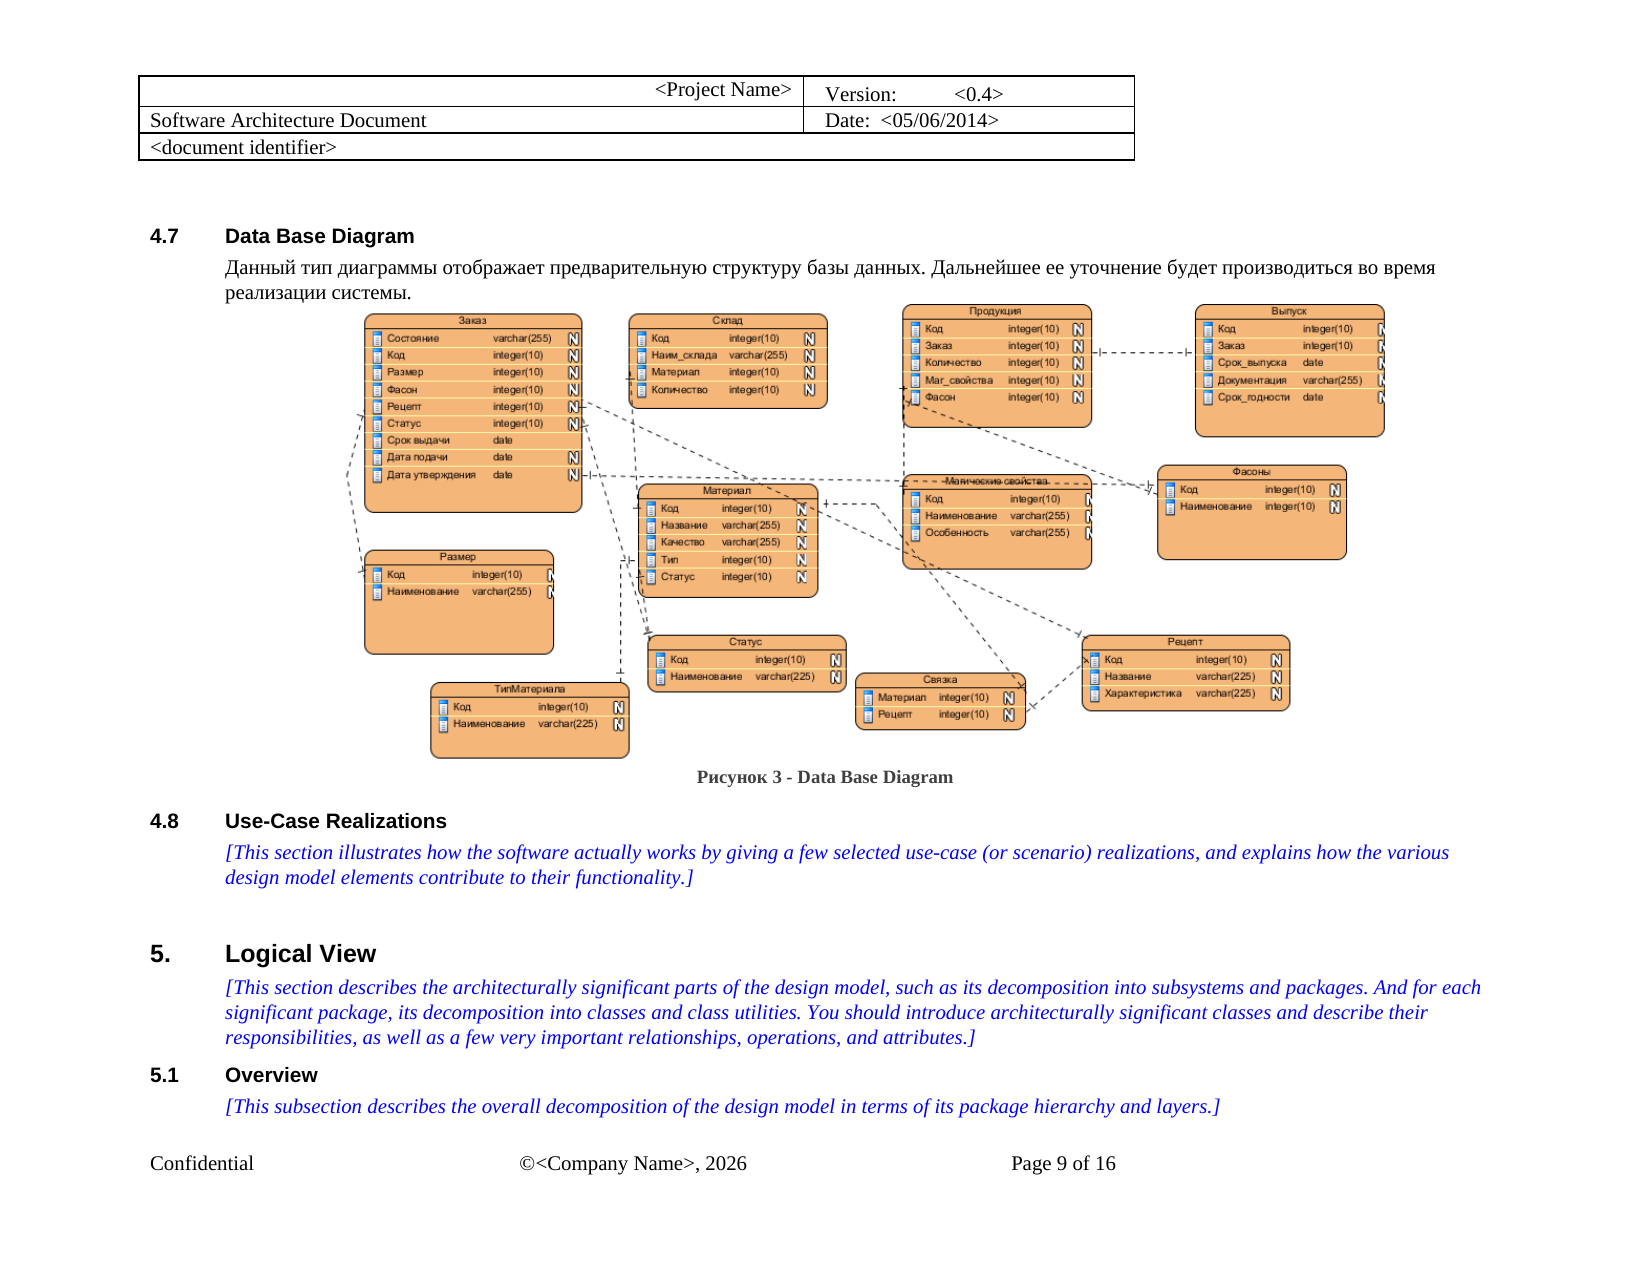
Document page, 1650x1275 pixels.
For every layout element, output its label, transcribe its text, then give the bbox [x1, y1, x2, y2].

picture [337, 304, 1388, 766]
subtitle Overview [150, 1062, 1500, 1087]
subtitle Use-Case Realizations [150, 808, 1500, 833]
text [This subsection describes the overall decomposition of the design model in terms of its package hierarchy and layers.] [225, 1093, 1500, 1118]
text [This section illustrates how the software actually works by giving a few selected use-case (or scenario) realizations, and explains how the various design model elements contribute to their functionality.] [225, 839, 1500, 889]
subtitle Logical View [150, 939, 1500, 968]
subtitle Data Base Diagram [150, 223, 1500, 248]
text Данный тип диаграммы отображает предварительную структуру базы данных. Дальнейшее ее уточнение будет производиться во время реализации системы. [225, 254, 1500, 304]
text [This section describes the architecturally significant parts of the design model, such as its decomposition into subsystems and packages. And for each significant package, its decomposition into classes and class utilities. You should introduce architecturally significant classes and describe their responsibilities, as well as a few very important relationships, operations, and attributes.] [225, 974, 1500, 1049]
